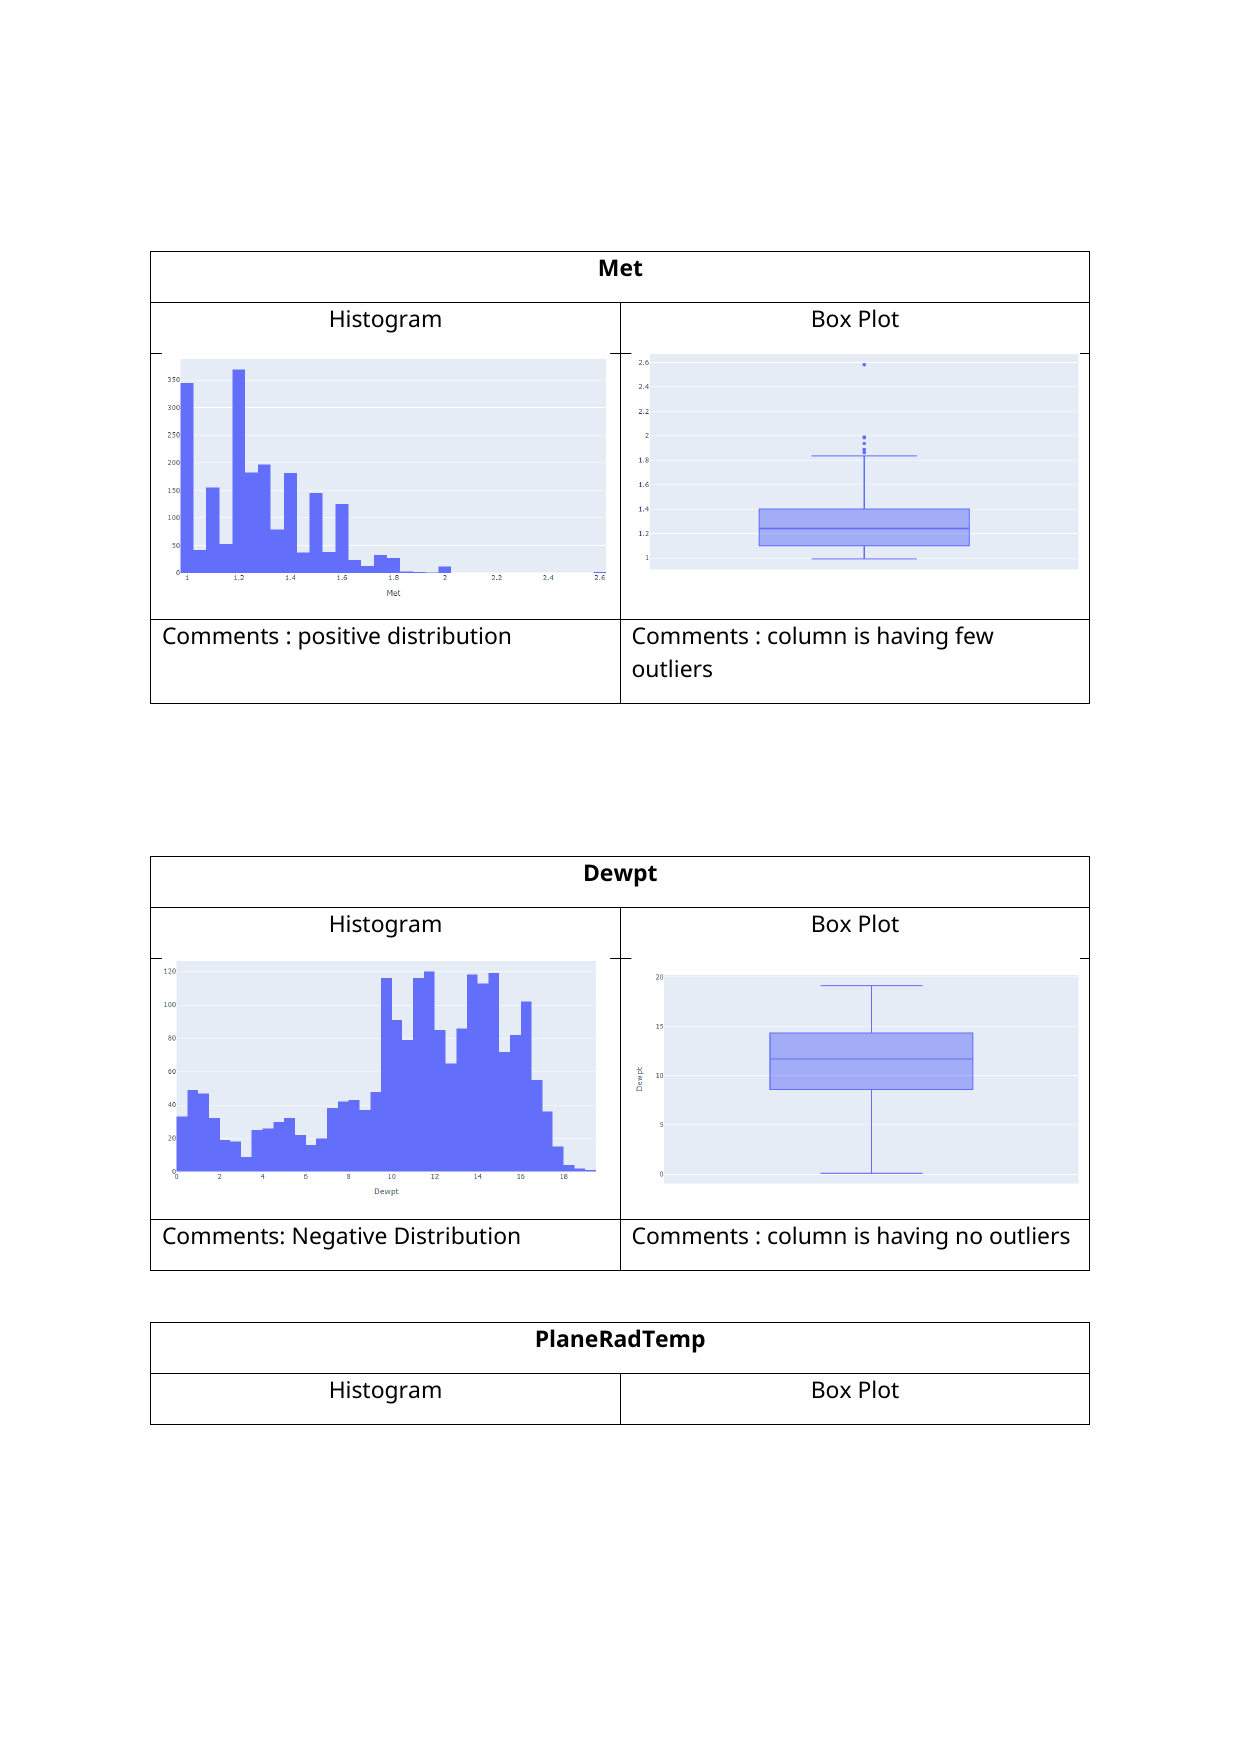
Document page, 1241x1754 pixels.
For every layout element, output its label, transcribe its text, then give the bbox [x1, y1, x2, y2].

table_cell [151, 959, 620, 1219]
table_cell [151, 354, 620, 618]
table_header PlaneRadTemp [151, 1323, 1089, 1373]
table_cell Box Plot [621, 303, 1089, 353]
table_cell Histogram [151, 908, 620, 958]
table_cell [621, 959, 1089, 1219]
table_cell Comments: Negative Distribution [151, 1220, 620, 1270]
table_cell Box Plot [621, 1374, 1089, 1424]
table_cell Histogram [151, 1374, 620, 1424]
table_cell Box Plot [621, 908, 1089, 958]
table_cell Comments : column is having few outliers [621, 620, 1089, 703]
picture [631, 958, 1080, 1186]
table_header Met [151, 252, 1089, 302]
table_cell Comments : column is having no outliers [621, 1220, 1089, 1270]
picture [161, 958, 611, 1201]
picture [631, 353, 1080, 598]
table_header Dewpt [151, 857, 1089, 907]
table_cell Histogram [151, 303, 620, 353]
table_cell [621, 354, 1089, 618]
table_cell Comments : positive distribution [151, 620, 620, 703]
picture [161, 353, 611, 600]
